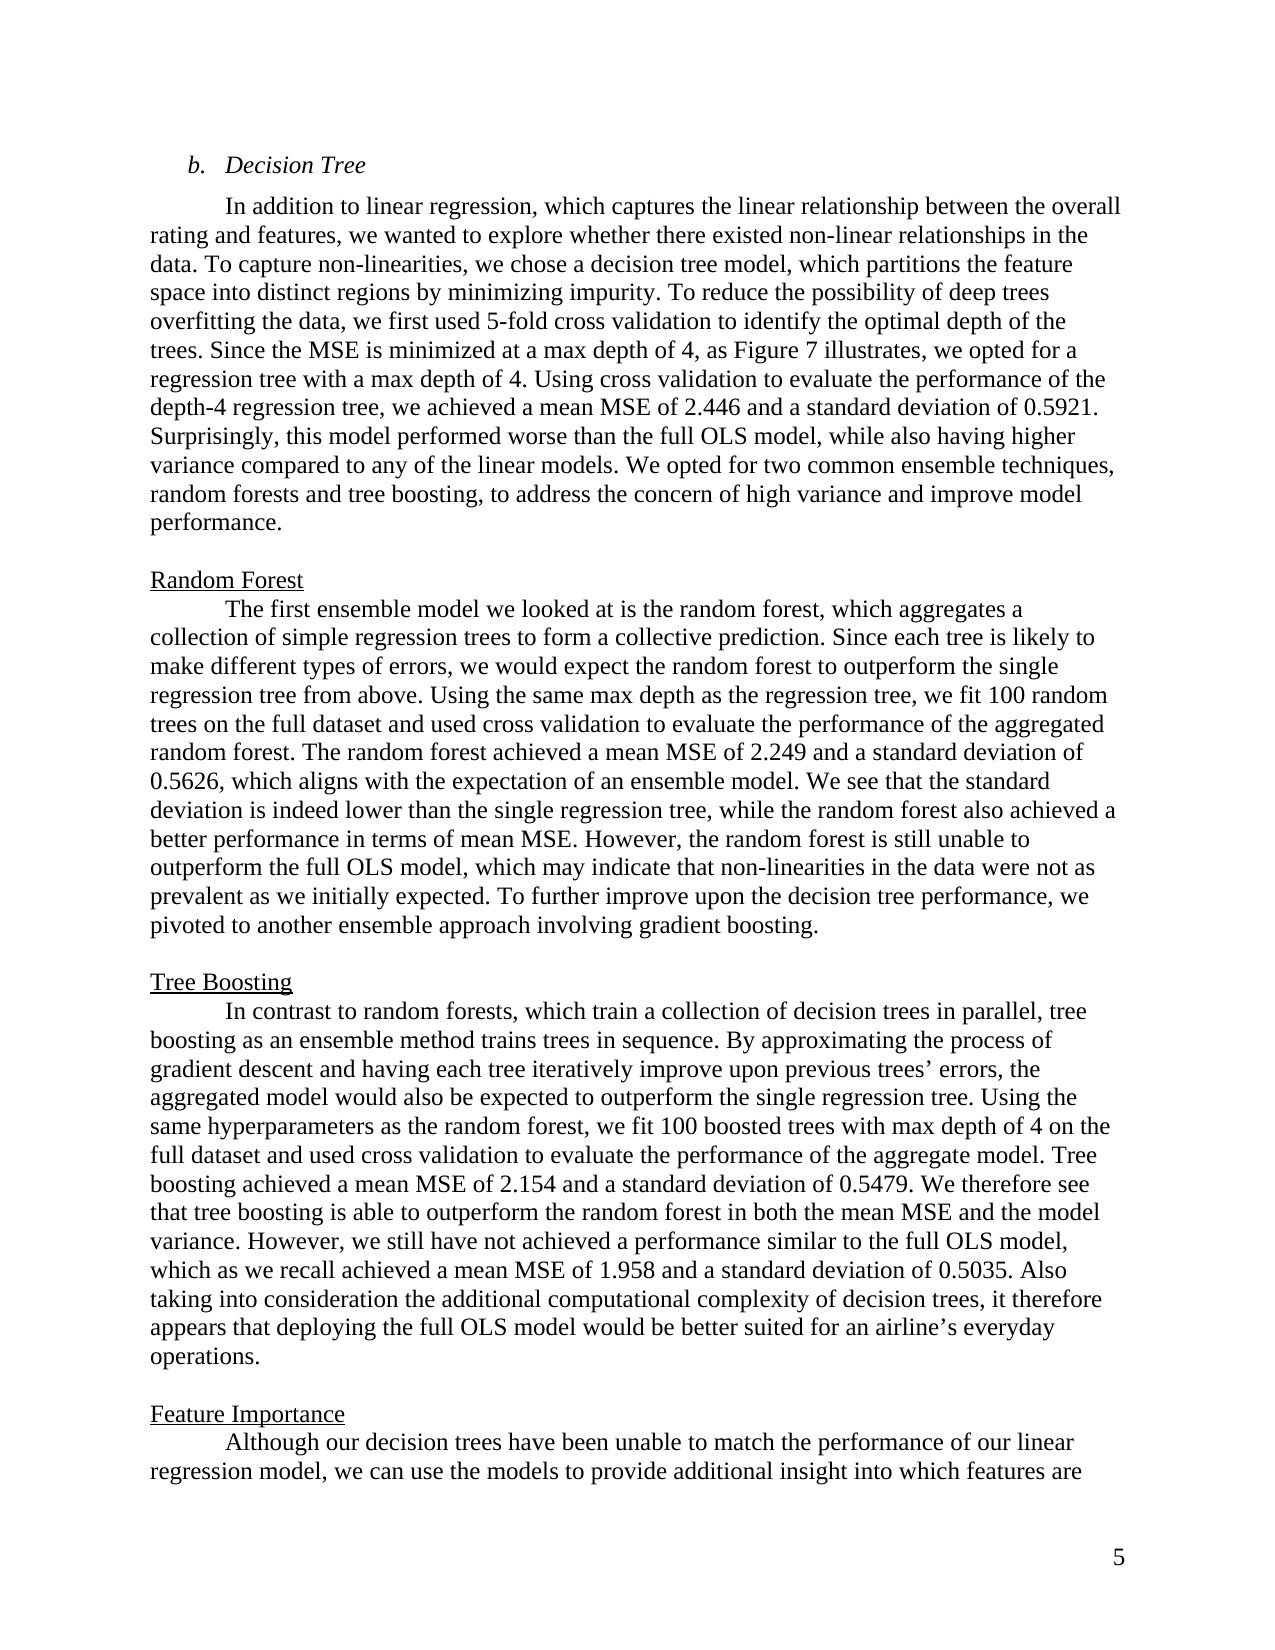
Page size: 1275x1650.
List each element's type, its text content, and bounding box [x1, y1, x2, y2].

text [150, 1427, 1125, 1485]
text Feature Importance [150, 1399, 1125, 1427]
text In contrast to random forests, which train a collection of decision trees in parallel, tree boosting as an ensemble method trains trees in sequence. By approximating the process of gradient descent and having each tree iteratively improve upon previous trees’ errors, the aggregated model would also be expected to outperform the single regression tree. Using the same hyperparameters as the random forest, we fit 100 boosted trees with max depth of 4 on the full dataset and used cross validation to evaluate the performance of the aggregate model. Tree boosting achieved a mean MSE of 2.154 and a standard deviation of 0.5479. We therefore see that tree boosting is able to outperform the random forest in both the mean MSE and the model variance. However, we still have not achieved a performance similar to the full OLS model, which as we recall achieved a mean MSE of 1.958 and a standard deviation of 0.5035. Also taking into consideration the additional computational complexity of decision trees, it therefore appears that deploying the full OLS model would be better suited for an airline’s everyday operations. [150, 996, 1125, 1370]
subtitle Decision Tree [187, 150, 1125, 179]
text Random Forest [150, 565, 1125, 594]
text The first ensemble model we looked at is the random forest, which aggregates a collection of simple regression trees to form a collective prediction. Since each tree is likely to make different types of errors, we would expect the random forest to outperform the single regression tree from above. Using the same max depth as the regression tree, we fit 100 random trees on the full dataset and used cross validation to evaluate the performance of the aggregated random forest. The random forest achieved a mean MSE of 2.249 and a standard deviation of 0.5626, which aligns with the expectation of an ensemble model. We see that the standard deviation is indeed lower than the single regression tree, while the random forest also achieved a better performance in terms of mean MSE. However, the random forest is still unable to outperform the full OLS model, which may indicate that non-linearities in the data were not as prevalent as we initially expected. To further improve upon the decision tree performance, we pivoted to another ensemble approach involving gradient boosting. [150, 594, 1125, 939]
text Tree Boosting [150, 967, 1125, 996]
text In addition to linear regression, which captures the linear relationship between the overall rating and features, we wanted to explore whether there existed non-linear relationships in the data. To capture non-linearities, we chose a decision tree model, which partitions the feature space into distinct regions by minimizing impurity. To reduce the possibility of deep trees overfitting the data, we first used 5-fold cross validation to identify the optimal depth of the trees. Since the MSE is minimized at a max depth of 4, as Figure 7 illustrates, we opted for a regression tree with a max depth of 4. Using cross validation to evaluate the performance of the depth-4 regression tree, we achieved a mean MSE of 2.446 and a standard deviation of 0.5921. Surprisingly, this model performed worse than the full OLS model, while also having higher variance compared to any of the linear models. We opted for two common ensemble techniques, random forests and tree boosting, to address the concern of high variance and improve model performance. [150, 191, 1125, 536]
